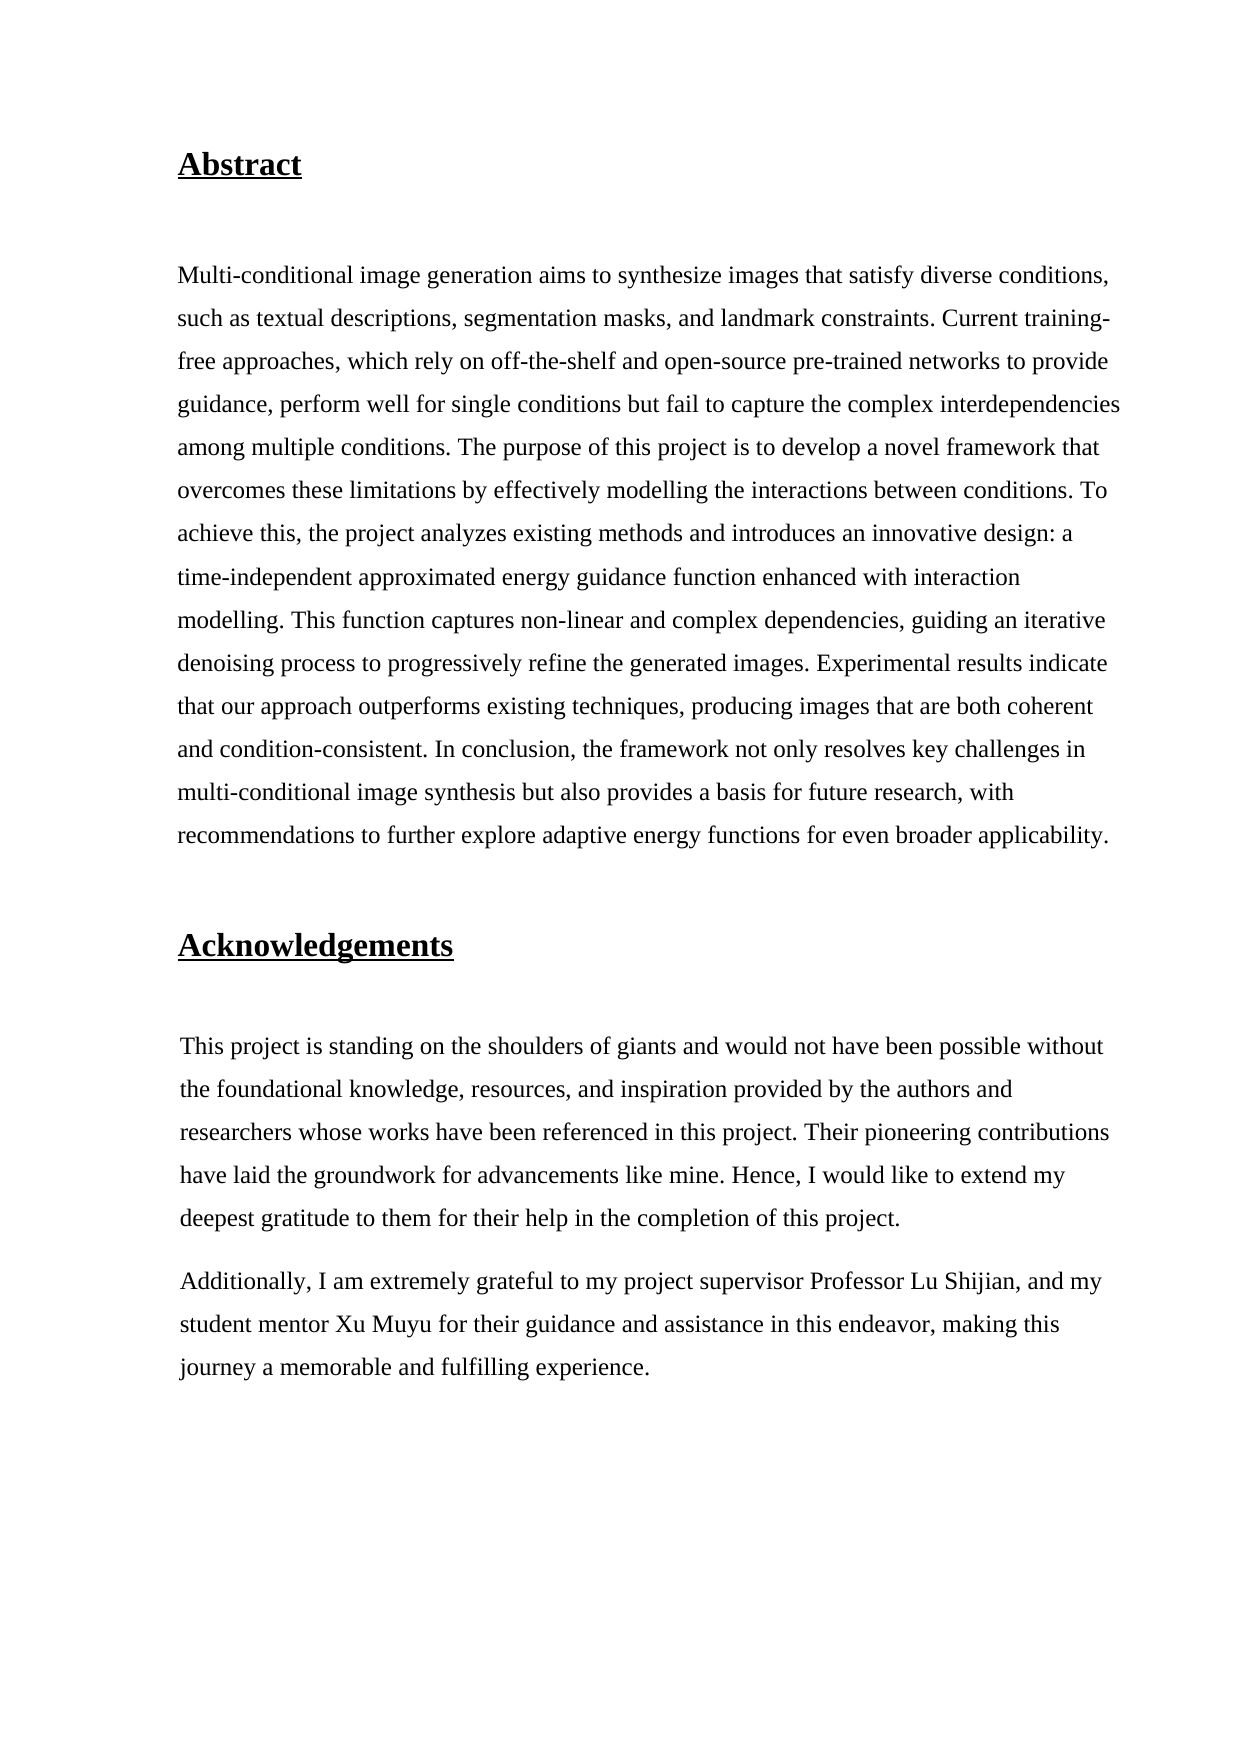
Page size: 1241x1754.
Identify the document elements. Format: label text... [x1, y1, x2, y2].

subtitle Acknowledgements [177, 926, 1122, 964]
text Additionally, I am extremely grateful to my project supervisor Professor Lu Shijian, and my student mentor Xu Muyu for their guidance and assistance in this endeavor, making this journey a memorable and fulfilling experience. [179, 1266, 1122, 1381]
text Multi-conditional image generation aims to synthesize images that satisfy diverse conditions, such as textual descriptions, segmentation masks, and landmark constraints. Current training-free approaches, which rely on off-the-shelf and open-source pre-trained networks to provide guidance, perform well for single conditions but fail to capture the complex interdependencies among multiple conditions. The purpose of this project is to develop a novel framework that overcomes these limitations by effectively modelling the interactions between conditions. To achieve this, the project analyzes existing methods and introduces an innovative design: a time-independent approximated energy guidance function enhanced with interaction modelling. This function captures non-linear and complex dependencies, guiding an iterative denoising process to progressively refine the generated images. Experimental results indicate that our approach outperforms existing techniques, producing images that are both coherent and condition-consistent. In conclusion, the framework not only resolves key challenges in multi-conditional image synthesis but also provides a basis for future research, with recommendations to further explore adaptive energy functions for even broader applicability. [177, 260, 1122, 849]
subtitle Abstract [177, 144, 1122, 182]
text This project is standing on the shoulders of giants and would not have been possible without the foundational knowledge, resources, and inspiration provided by the authors and researchers whose works have been referenced in this project. Their pioneering contributions have laid the groundwork for advancements like mine. Hence, I would like to extend my deepest gratitude to them for their help in the completion of this project. [179, 1031, 1122, 1232]
